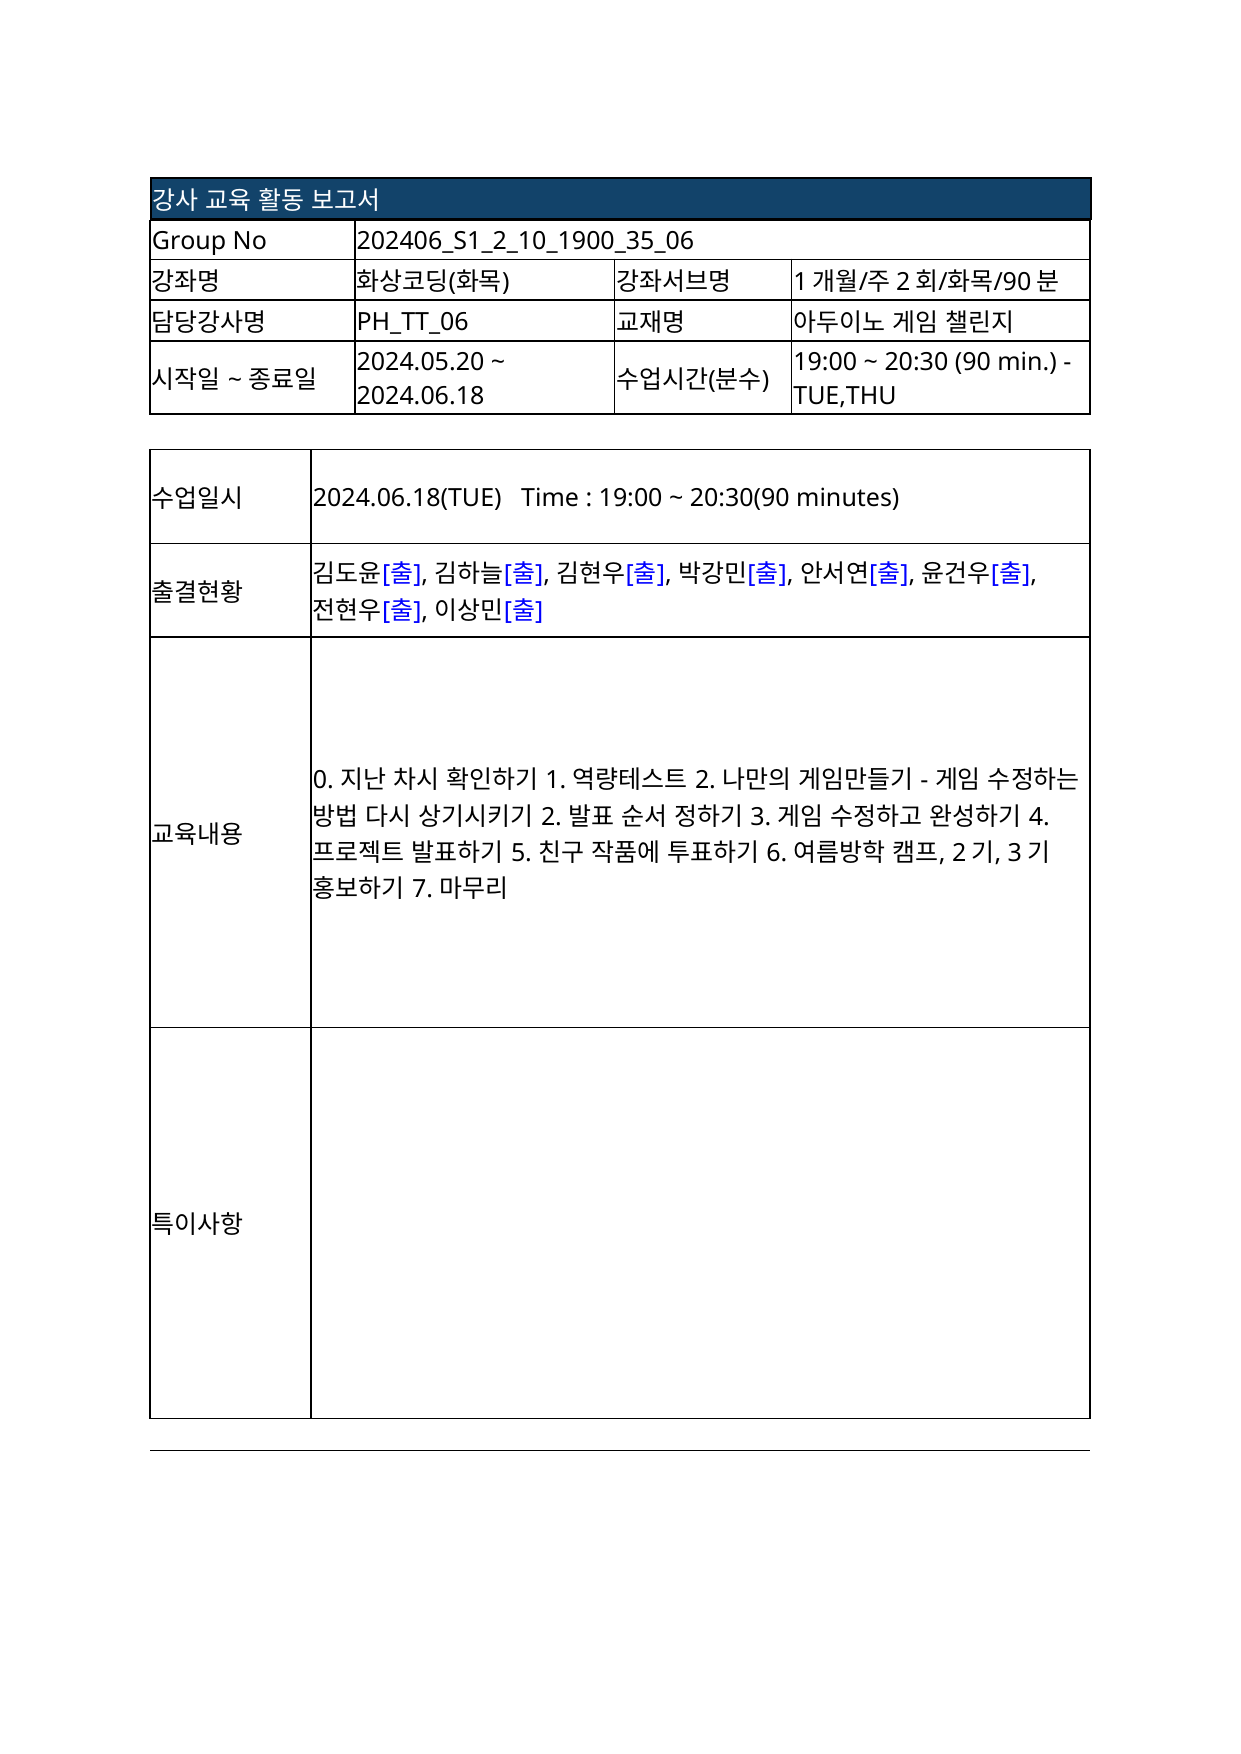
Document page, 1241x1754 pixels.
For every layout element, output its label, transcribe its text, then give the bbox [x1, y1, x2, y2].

table_cell 담당강사명 [151, 301, 354, 340]
table_header 2024.06.18(TUE) Time : 19:00 ~ 20:30(90 minutes) [312, 450, 1089, 542]
table_cell PH_TT_06 [356, 301, 614, 340]
table_cell 강좌명 [151, 260, 354, 299]
table_cell 아두이노 게임 챌린지 [792, 301, 1089, 340]
table_cell 수업시간(분수) [615, 342, 791, 413]
table_cell 교재명 [615, 301, 791, 340]
table_cell [312, 1028, 1089, 1417]
table_cell 19:00 ~ 20:30 (90 min.) - TUE,THU [792, 342, 1089, 413]
table_cell 강좌서브명 [615, 260, 791, 299]
table_cell 특이사항 [151, 1028, 310, 1417]
table_cell 0. 지난 차시 확인하기 1. 역량테스트 2. 나만의 게임만들기 - 게임 수정하는 방법 다시 상기시키기 2. 발표 순서 정하기 3. 게임 수정하고 완성하기 4. 프로젝트 발표하기 5. 친구 작품에 투표하기 6. 여름방학 캠프, 2기, 3기 홍보하기 7. 마무리 [312, 638, 1089, 1027]
table_cell 김도윤[출], 김하늘[출], 김현우[출], 박강민[출], 안서연[출], 윤건우[출], 전현우[출], 이상민[출] [312, 544, 1089, 636]
table_header 강사 교육 활동 보고서 [152, 179, 1090, 218]
table_header Group No [151, 221, 354, 258]
table_header 202406_S1_2_10_1900_35_06 [356, 221, 1089, 258]
table_cell 출결현황 [151, 544, 310, 636]
table_cell 2024.05.20 ~ 2024.06.18 [356, 342, 614, 413]
table_cell 화상코딩(화목) [356, 260, 614, 299]
table_cell 1개월/주2회/화목/90분 [792, 260, 1089, 299]
table_cell 시작일 ~ 종료일 [151, 342, 354, 413]
table_cell 교육내용 [151, 638, 310, 1027]
table_header 수업일시 [151, 450, 310, 542]
